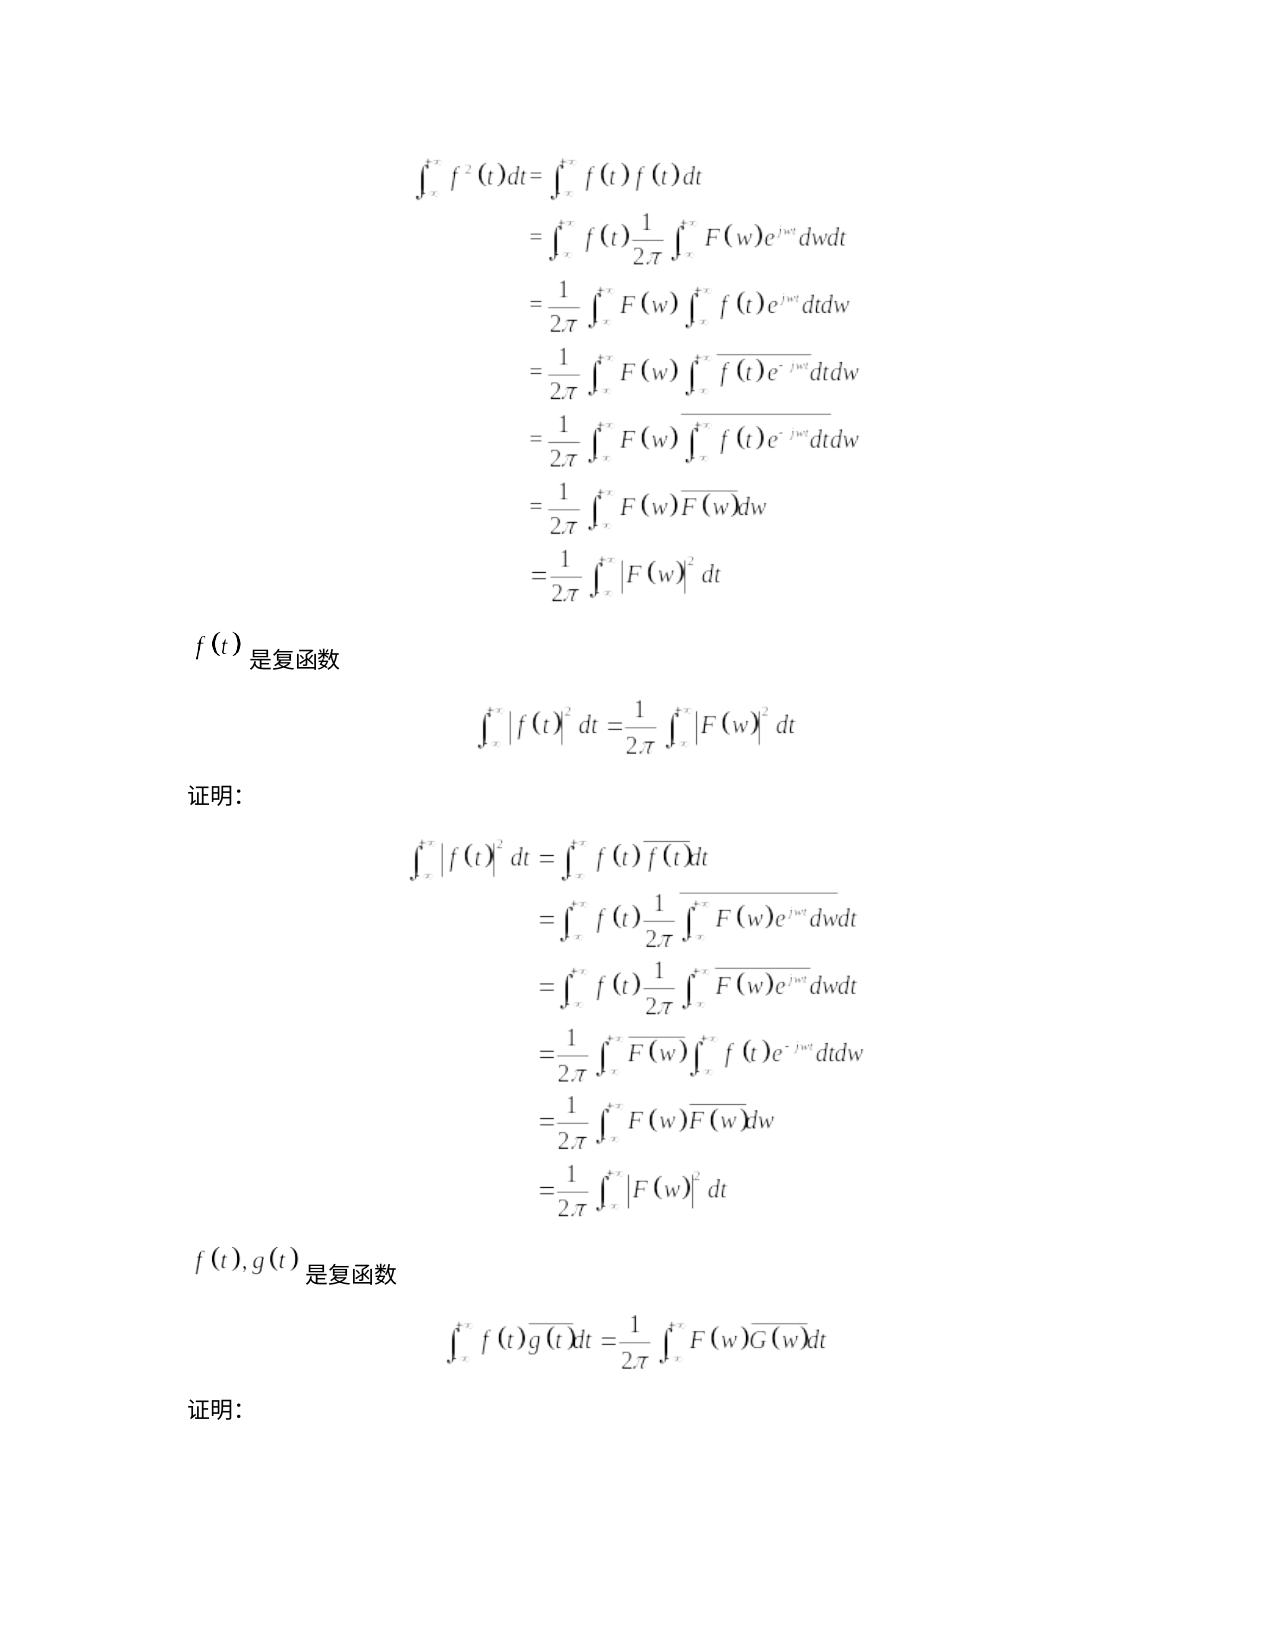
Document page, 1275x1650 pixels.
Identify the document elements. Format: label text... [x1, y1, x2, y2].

text 证明： [187, 1392, 1087, 1426]
text 证明： [187, 778, 1087, 811]
text 是复函数 [187, 627, 1087, 676]
text 是复函数 [187, 1241, 1087, 1290]
